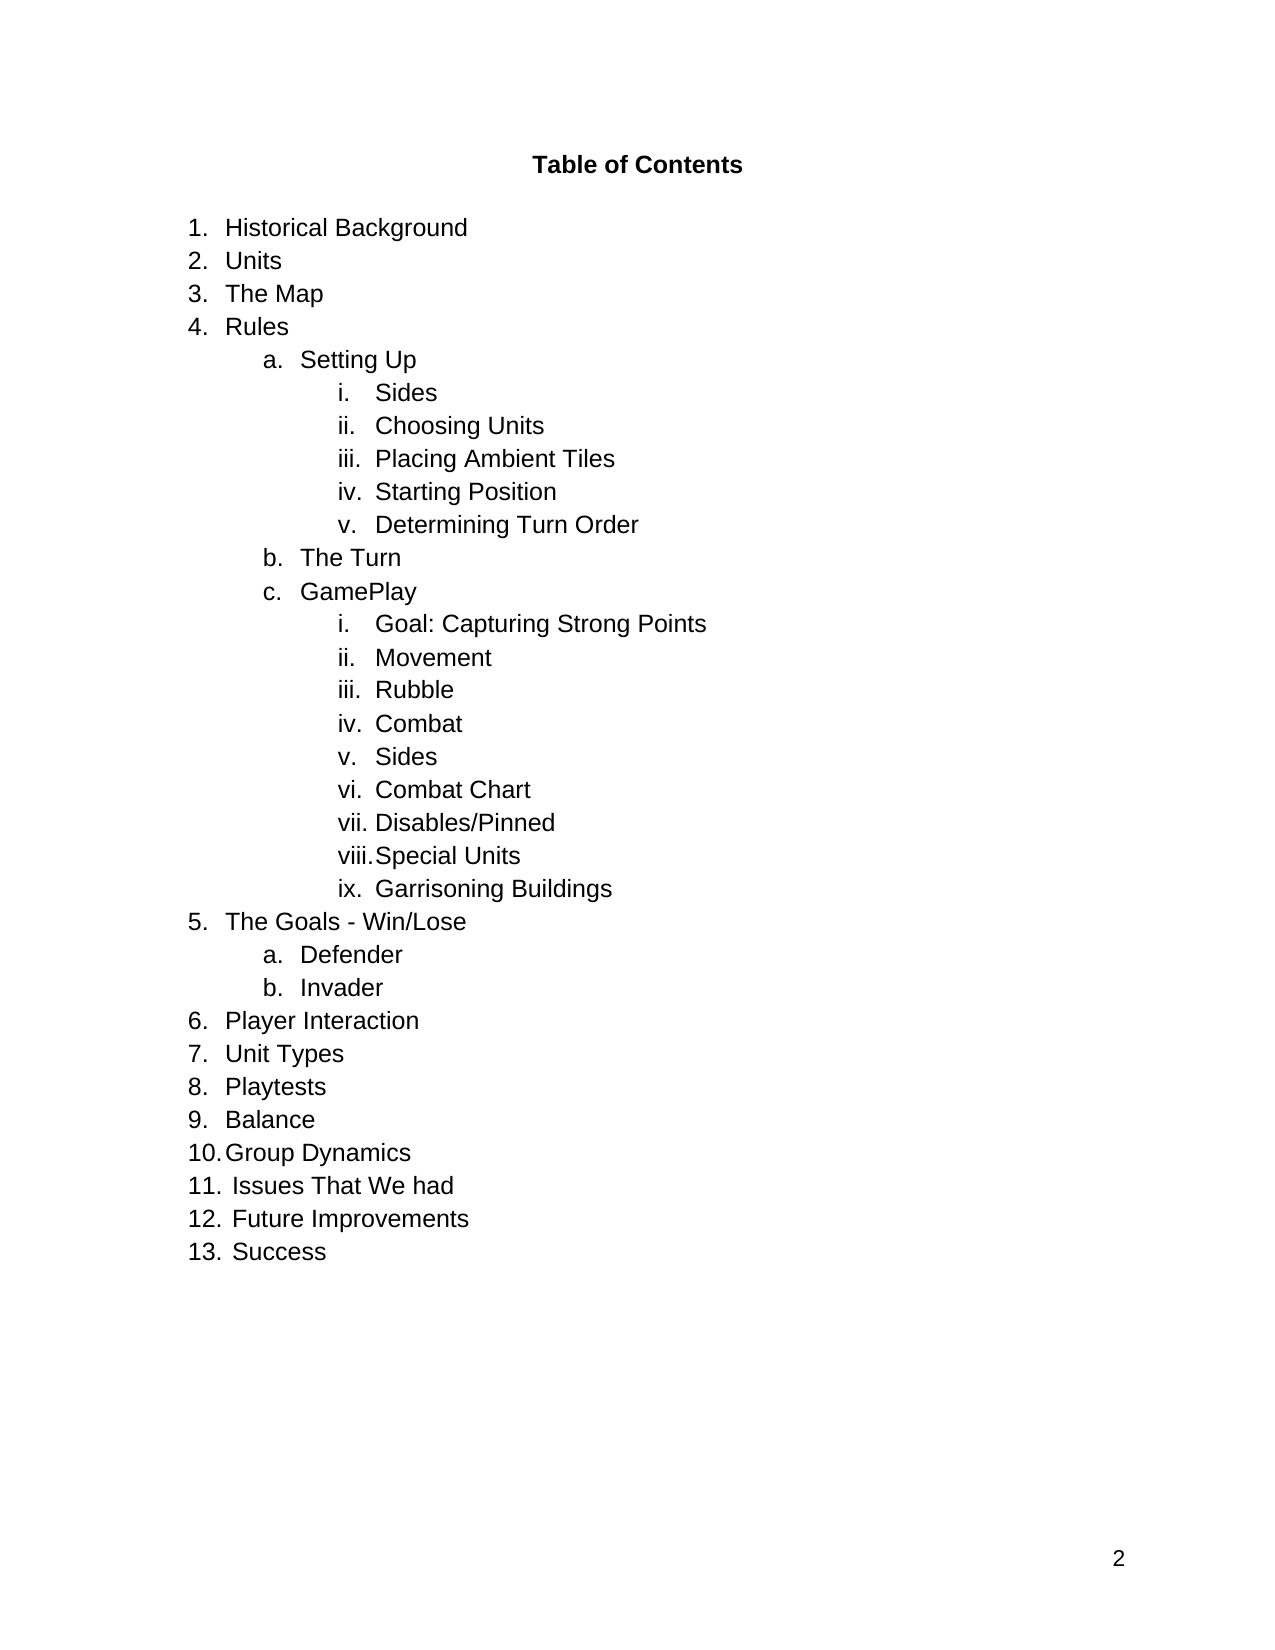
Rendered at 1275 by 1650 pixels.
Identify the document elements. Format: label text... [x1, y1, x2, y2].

list Group Dynamics [188, 1138, 1125, 1167]
list Units [188, 246, 1125, 275]
list Goal: Capturing Strong Points [338, 609, 1125, 638]
list Future Improvements [188, 1204, 1125, 1233]
text Table of Contents [150, 150, 1125, 179]
list Defender [263, 940, 1125, 968]
list Balance [188, 1105, 1125, 1133]
list The Goals - Win/Lose [188, 907, 1125, 935]
list Starting Position [338, 477, 1125, 506]
list Sides [338, 378, 1125, 407]
list The Turn [263, 543, 1125, 572]
list Unit Types [188, 1039, 1125, 1067]
list Rules [188, 312, 1125, 341]
list Invader [263, 973, 1125, 1001]
list Special Units [338, 841, 1125, 869]
list Movement [338, 642, 1125, 671]
list Player Interaction [188, 1006, 1125, 1034]
list The Map [188, 279, 1125, 308]
list Placing Ambient Tiles [338, 444, 1125, 473]
list Rubble [338, 676, 1125, 704]
list Sides [338, 742, 1125, 770]
list Issues That We had [188, 1171, 1125, 1199]
list Disables/Pinned [338, 808, 1125, 836]
list Choosing Units [338, 411, 1125, 440]
list Success [188, 1237, 1125, 1266]
list Combat Chart [338, 774, 1125, 803]
list Combat [338, 708, 1125, 737]
list Garrisoning Buildings [338, 874, 1125, 902]
list Historical Background [188, 213, 1125, 242]
list GamePlay [263, 576, 1125, 605]
list Playtests [188, 1072, 1125, 1101]
list Determining Turn Order [338, 510, 1125, 539]
list Setting Up [263, 345, 1125, 374]
